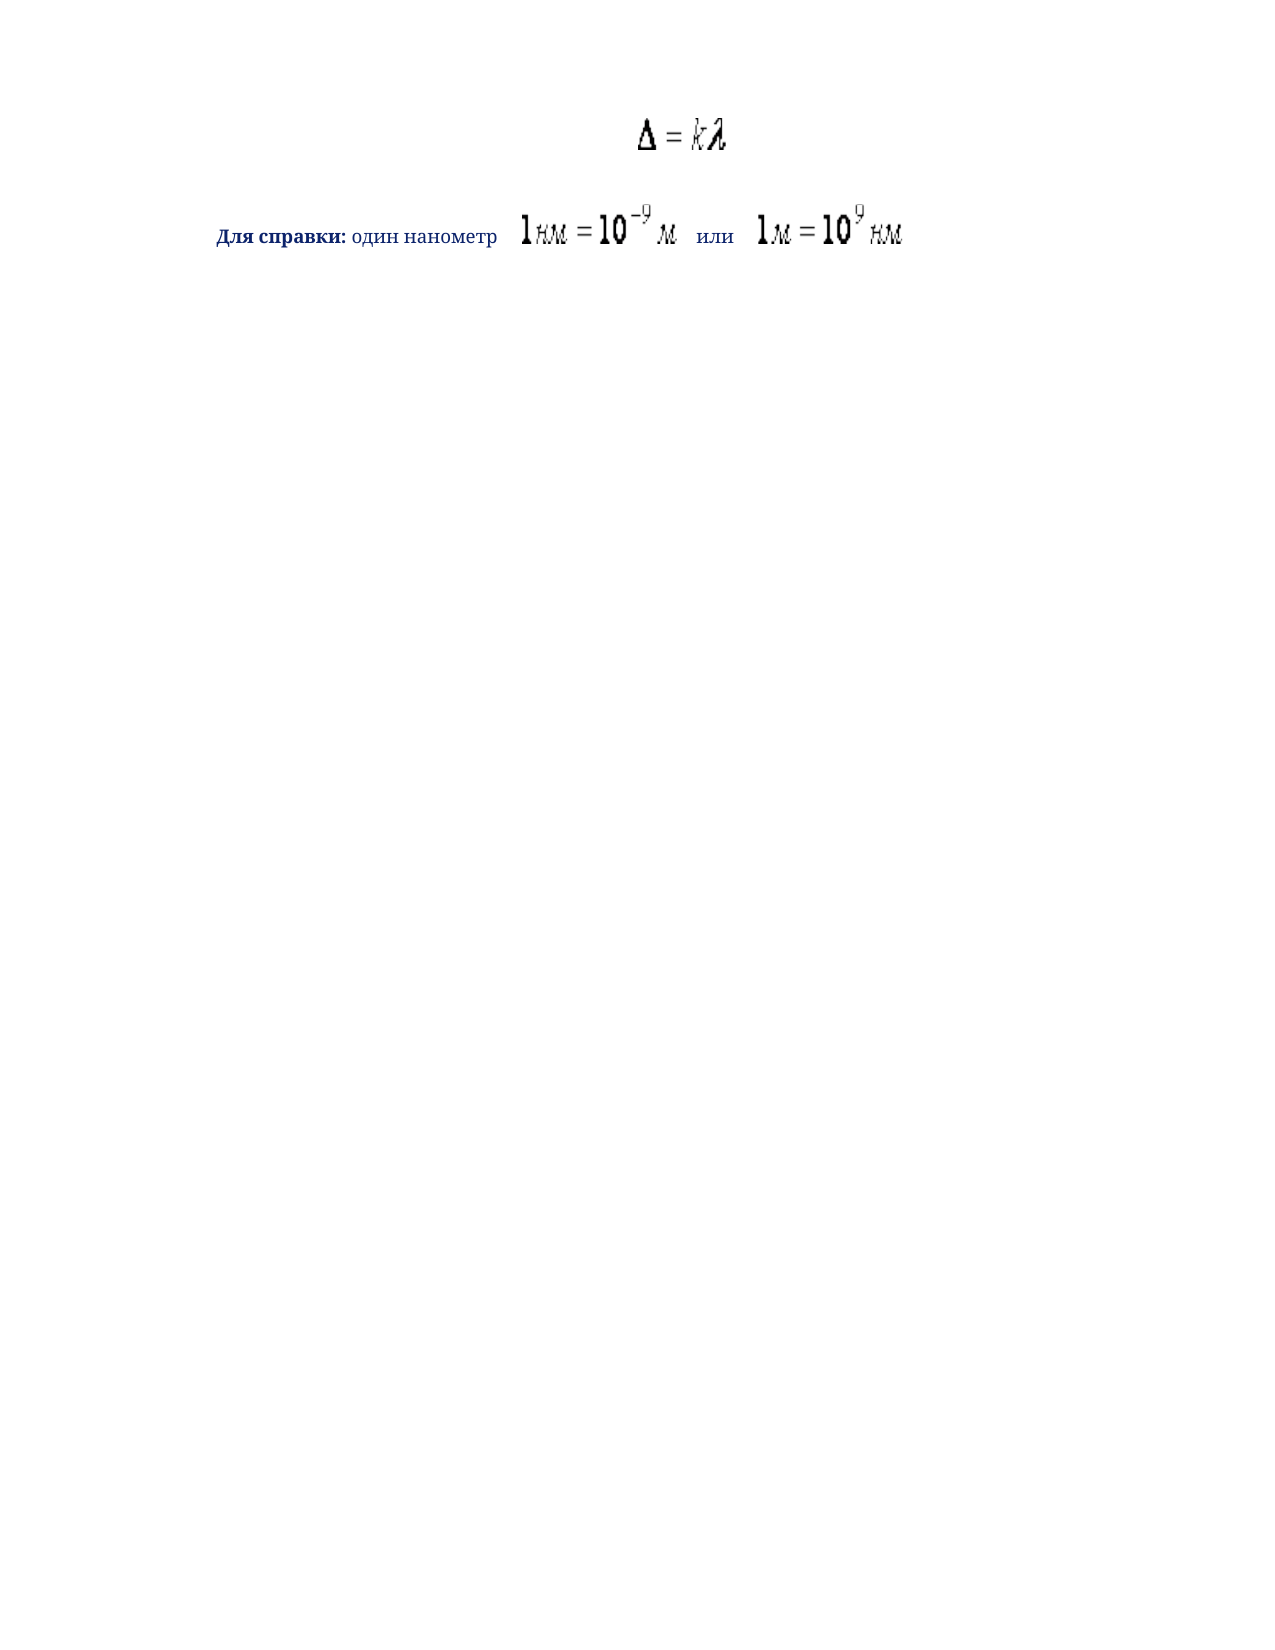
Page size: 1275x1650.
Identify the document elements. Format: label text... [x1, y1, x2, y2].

picture [758, 204, 903, 244]
picture [522, 204, 677, 244]
text Для справки: один нанометр или [177, 178, 1186, 248]
picture [638, 118, 726, 150]
